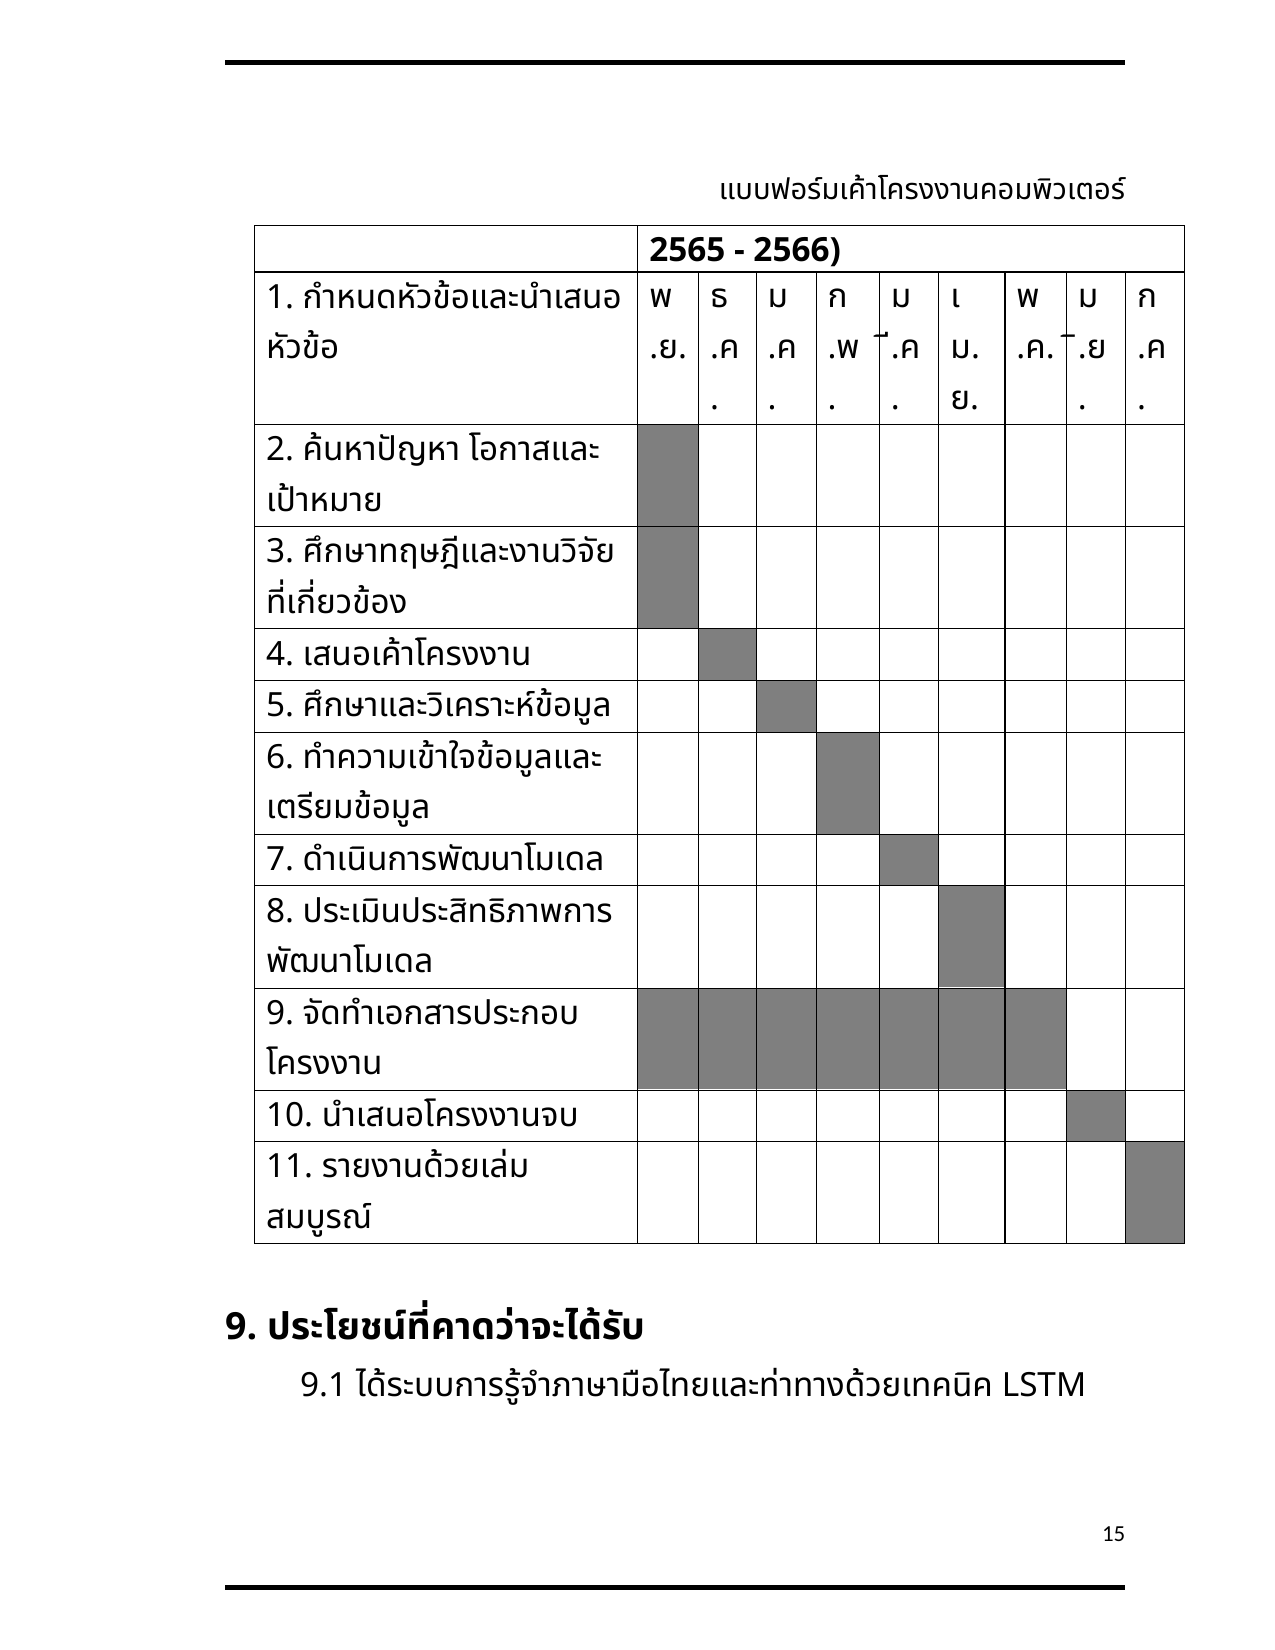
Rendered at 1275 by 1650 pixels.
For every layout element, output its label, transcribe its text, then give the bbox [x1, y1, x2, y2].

table_cell [699, 1142, 756, 1243]
table_cell 9. จัดทำเอกสารประกอบโครงงาน [255, 989, 637, 1089]
table_cell มิ.ย. [1067, 273, 1125, 424]
table_cell [1006, 989, 1066, 1089]
table_cell 5. ศึกษาและวิเคราะห์ข้อมูล [255, 681, 637, 732]
table_cell [939, 629, 1004, 680]
table_cell [817, 527, 879, 628]
table_cell 8. ประเมินประสิทธิภาพการพัฒนาโมเดล [255, 886, 637, 987]
table_cell 10. นำเสนอโครงงานจบ [255, 1091, 637, 1141]
table_cell [699, 425, 756, 526]
table_cell [1067, 527, 1125, 628]
table_cell [1126, 733, 1184, 834]
table_cell [817, 733, 879, 834]
table_cell [880, 989, 938, 1089]
table_cell [1126, 681, 1184, 732]
table_cell [1067, 989, 1125, 1089]
table_cell [939, 681, 1004, 732]
table_cell [757, 733, 816, 834]
table_cell [699, 733, 756, 834]
table_cell ก.พ. [817, 273, 879, 424]
table_cell [1067, 886, 1125, 987]
table_cell [1006, 425, 1066, 526]
table_cell พ.ค. [1006, 273, 1066, 424]
table_cell [1126, 1091, 1184, 1141]
table_cell [1126, 1142, 1184, 1243]
table_cell พ.ย. [638, 273, 698, 424]
table_cell [817, 886, 879, 987]
table_cell [699, 835, 756, 885]
table_cell [817, 1091, 879, 1141]
table_cell 2. ค้นหาปัญหา โอกาสและเป้าหมาย [255, 425, 637, 526]
table_cell [638, 886, 698, 987]
table_cell [757, 629, 816, 680]
table_cell [880, 425, 938, 526]
subtitle 9. ประโยชน์ที่คาดว่าจะได้รับ [225, 1299, 1125, 1357]
table_cell [757, 1091, 816, 1141]
table_cell [939, 425, 1004, 526]
table_cell [1006, 681, 1066, 732]
table_cell [939, 835, 1004, 885]
table_cell [880, 1091, 938, 1141]
table_cell [1126, 989, 1184, 1089]
table_cell [817, 629, 879, 680]
table_cell 6. ทำความเข้าใจข้อมูลและเตรียมข้อมูล [255, 733, 637, 834]
table_cell เม.ย. [939, 273, 1004, 424]
table_cell [638, 527, 698, 628]
table_cell [638, 989, 698, 1089]
table_cell [638, 425, 698, 526]
table_cell [699, 989, 756, 1089]
table_cell [1067, 835, 1125, 885]
table_cell [880, 629, 938, 680]
table_cell [880, 1142, 938, 1243]
table_cell [880, 681, 938, 732]
table_cell 1. กำหนดหัวข้อและนำเสนอหัวข้อ [255, 273, 637, 424]
table_cell 7. ดำเนินการพัฒนาโมเดล [255, 835, 637, 885]
table_cell 3. ศึกษาทฤษฎีและงานวิจัยที่เกี่ยวข้อง [255, 527, 637, 628]
table_cell 11. รายงานด้วยเล่มสมบูรณ์ [255, 1142, 637, 1243]
table_cell [1006, 835, 1066, 885]
table_cell [1126, 886, 1184, 987]
table_cell [939, 989, 1004, 1089]
table_cell [757, 835, 816, 885]
table_cell [638, 733, 698, 834]
table_cell [1126, 835, 1184, 885]
table_cell [880, 527, 938, 628]
table_cell [699, 681, 756, 732]
table_cell [1006, 1091, 1066, 1141]
table_cell [699, 886, 756, 987]
table_cell [757, 425, 816, 526]
table_cell [817, 989, 879, 1089]
table_cell [1067, 425, 1125, 526]
table_cell [638, 629, 698, 680]
table_cell ม.ค. [757, 273, 816, 424]
table_cell [638, 1091, 698, 1141]
table_cell [817, 681, 879, 732]
table_cell [1126, 425, 1184, 526]
table_cell [1006, 629, 1066, 680]
table_cell [817, 425, 879, 526]
table_cell [638, 681, 698, 732]
table_cell [817, 835, 879, 885]
table_cell [757, 1142, 816, 1243]
table_cell [757, 527, 816, 628]
table_cell [1067, 1142, 1125, 1243]
table_cell [939, 1142, 1004, 1243]
table_cell [880, 835, 938, 885]
table_cell [1067, 629, 1125, 680]
table_cell [699, 629, 756, 680]
text 9.1 ได้ระบบการรู้จำภาษามือไทยและท่าทางด้วยเทคนิค LSTM [225, 1361, 1125, 1412]
table_cell [880, 886, 938, 987]
table_cell [939, 527, 1004, 628]
table_cell [939, 733, 1004, 834]
table_cell [1006, 733, 1066, 834]
table_cell [1067, 733, 1125, 834]
table_cell [939, 886, 1004, 987]
table_cell 4. เสนอเค้าโครงงาน [255, 629, 637, 680]
table_cell [817, 1142, 879, 1243]
table_cell [939, 1091, 1004, 1141]
table_cell [757, 886, 816, 987]
table_cell ธ.ค. [699, 273, 756, 424]
table_cell [638, 1142, 698, 1243]
table_cell [1006, 1142, 1066, 1243]
table_cell [1006, 527, 1066, 628]
table_header กิจกรรม [255, 226, 637, 271]
table_cell [1067, 1091, 1125, 1141]
table_cell [757, 681, 816, 732]
table_cell [1126, 527, 1184, 628]
table_cell [1067, 681, 1125, 732]
table_cell [1006, 886, 1066, 987]
table_cell [699, 1091, 756, 1141]
table_cell [880, 733, 938, 834]
table_cell [638, 835, 698, 885]
table_cell [699, 527, 756, 628]
table_cell ก.ค. [1126, 273, 1184, 424]
table_cell มี.ค. [880, 273, 938, 424]
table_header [638, 226, 1184, 271]
table_cell [1126, 629, 1184, 680]
table_cell [757, 989, 816, 1089]
